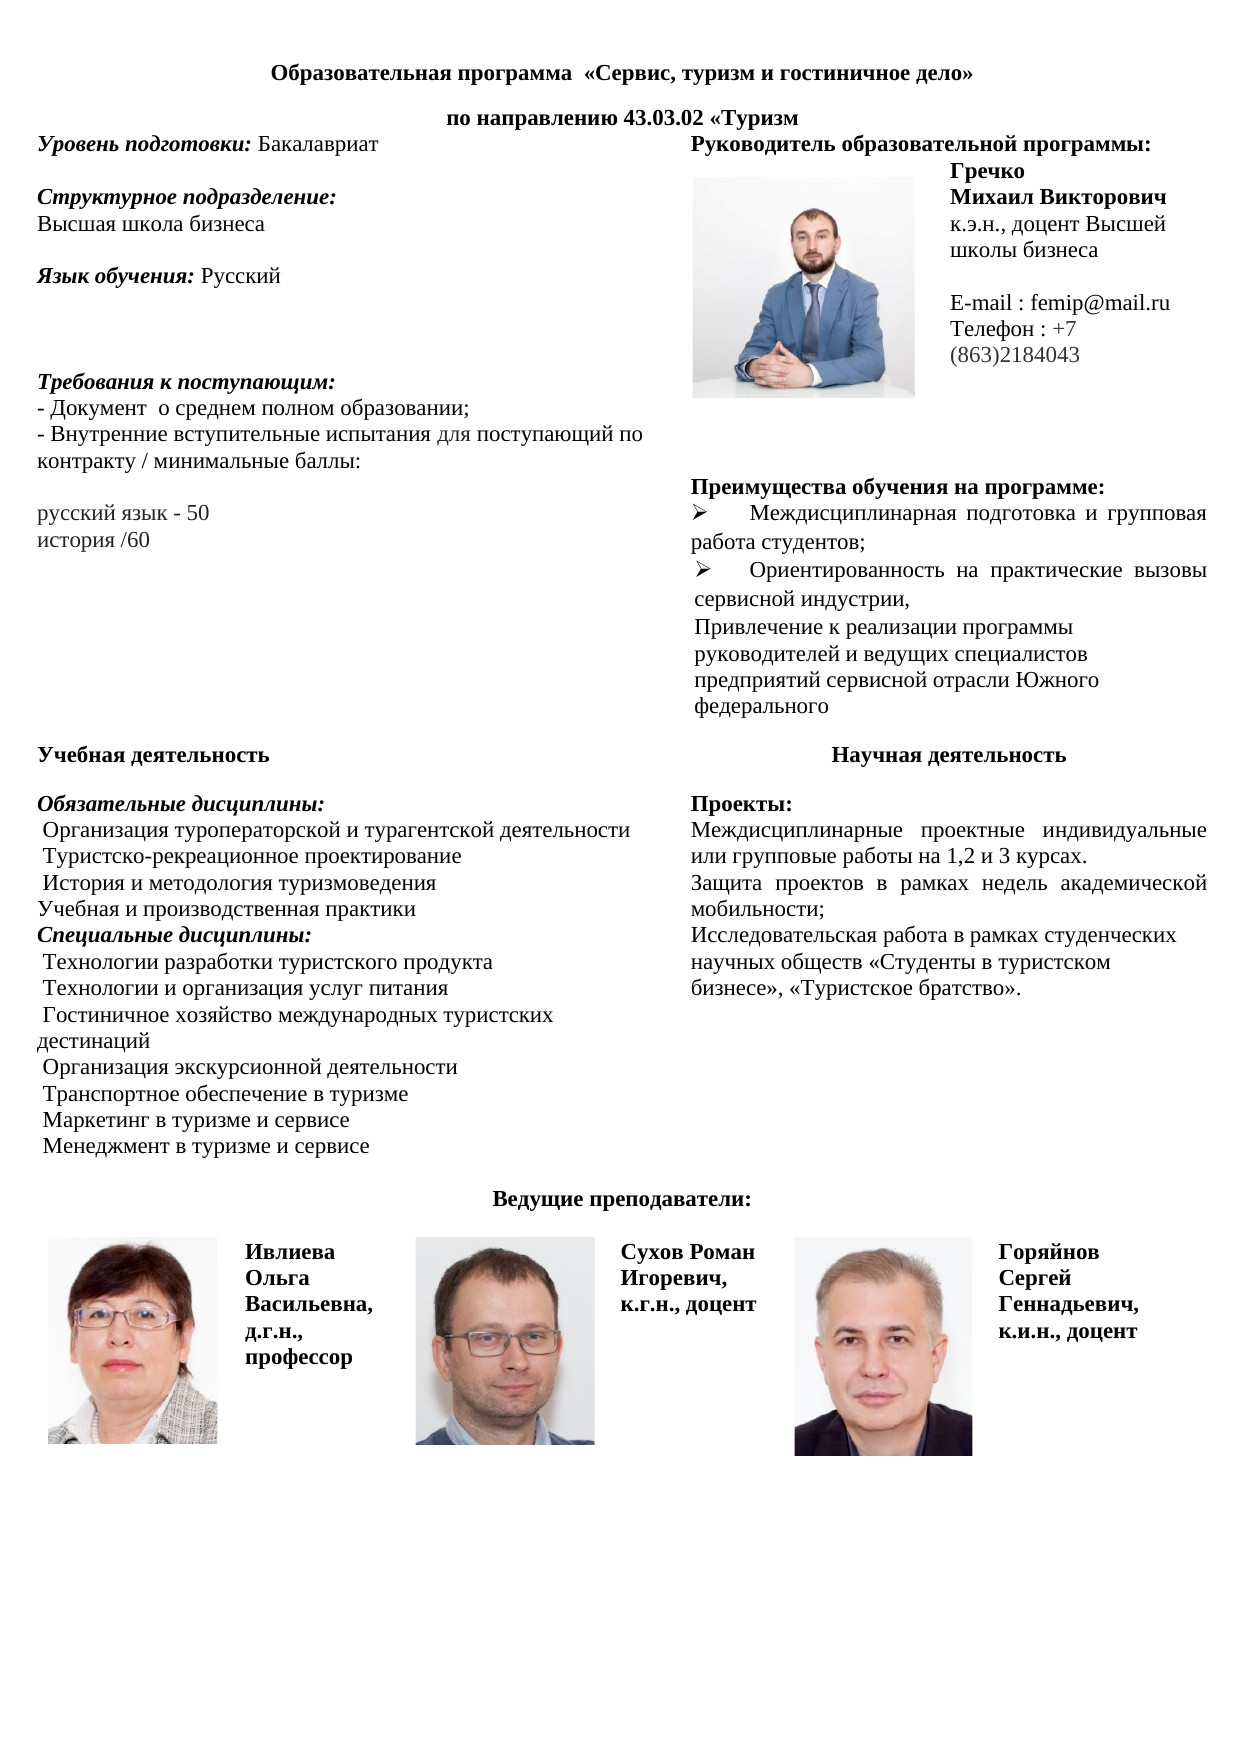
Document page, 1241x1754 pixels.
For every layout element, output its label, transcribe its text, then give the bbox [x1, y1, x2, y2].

table_cell Проекты: Междисциплинарные проектные индивидуальные или групповые работы на 1,2 и 3 курсах. Защита проектов в рамках недель академической мобильности; Исследовательская работа в рамках студенческих научных обществ «Студенты в туристском бизнесе», «Туристское братство». [679, 790, 1219, 1185]
table_cell [26, 1238, 794, 1456]
picture [692, 177, 914, 396]
table_cell [973, 1238, 1219, 1456]
picture [415, 1237, 595, 1445]
picture [48, 1237, 218, 1444]
table_cell Учебная деятельность [26, 719, 679, 790]
table_cell Научная деятельность [679, 719, 1219, 790]
table_cell Ведущие преподаватели: [26, 1185, 1219, 1238]
table_header Руководитель образовательной программы: Преимущества обучения на программе: Междисциплинарная подготовка и групповая работа студентов; Ориентированность на практические вызовы сервисной индустрии, Привлечение к реализации программы руководителей и ведущих специалистов предприятий сервисной отрасли Южного федерального [679, 131, 1219, 719]
table_cell Обязательные дисциплины: Организация туроператорской и турагентской деятельности Туристско-рекреационное проектирование История и методология туризмоведения Учебная и производственная практики Специальные дисциплины: Технологии разработки туристского продукта Технологии и организация услуг питания Гостиничное хозяйство международных туристских дестинаций Организация экскурсионной деятельности Транспортное обеспечение в туризме Маркетинг в туризме и сервисе Менеджмент в туризме и сервисе [26, 790, 679, 1185]
text Образовательная программа «Сервис, туризм и гостиничное дело» [29, 59, 1215, 85]
text по направлению 43.03.02 «Туризм [29, 104, 1215, 131]
picture [794, 1237, 973, 1456]
table_header Уровень подготовки: Бакалавриат Структурное подразделение: Высшая школа бизнеса Язык обучения: Русский Требования к поступающим: - Документ о среднем полном образовании; - Внутренние вступительные испытания для поступающий по контракту / минимальные баллы: русский язык - 50 история /60 [26, 131, 679, 719]
